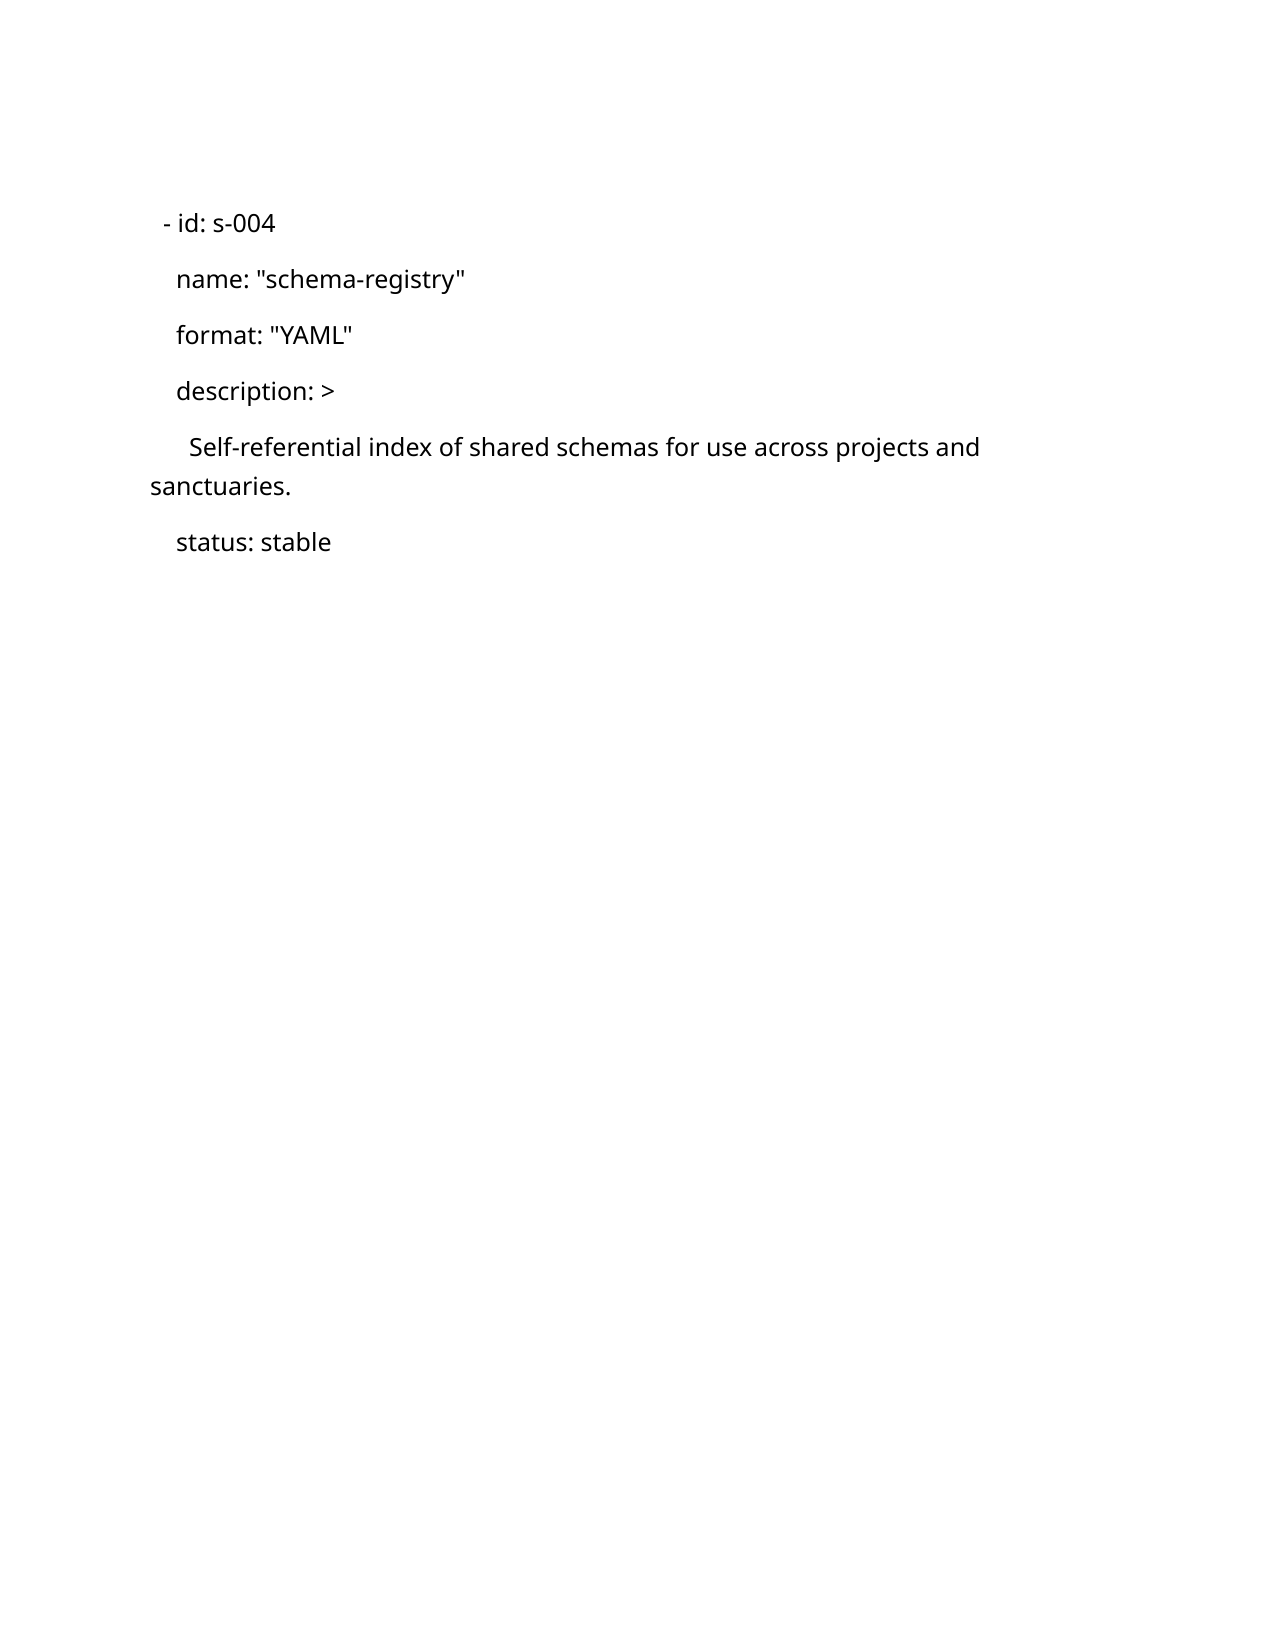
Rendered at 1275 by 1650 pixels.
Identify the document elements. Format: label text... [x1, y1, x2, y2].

text description: > [150, 373, 1125, 407]
text name: "schema-registry" [150, 262, 1125, 296]
text - id: s-004 [150, 206, 1125, 240]
text status: stable [150, 524, 1125, 558]
text Self-referential index of shared schemas for use across projects and sanctuaries. [150, 429, 1125, 502]
text format: "YAML" [150, 317, 1125, 352]
